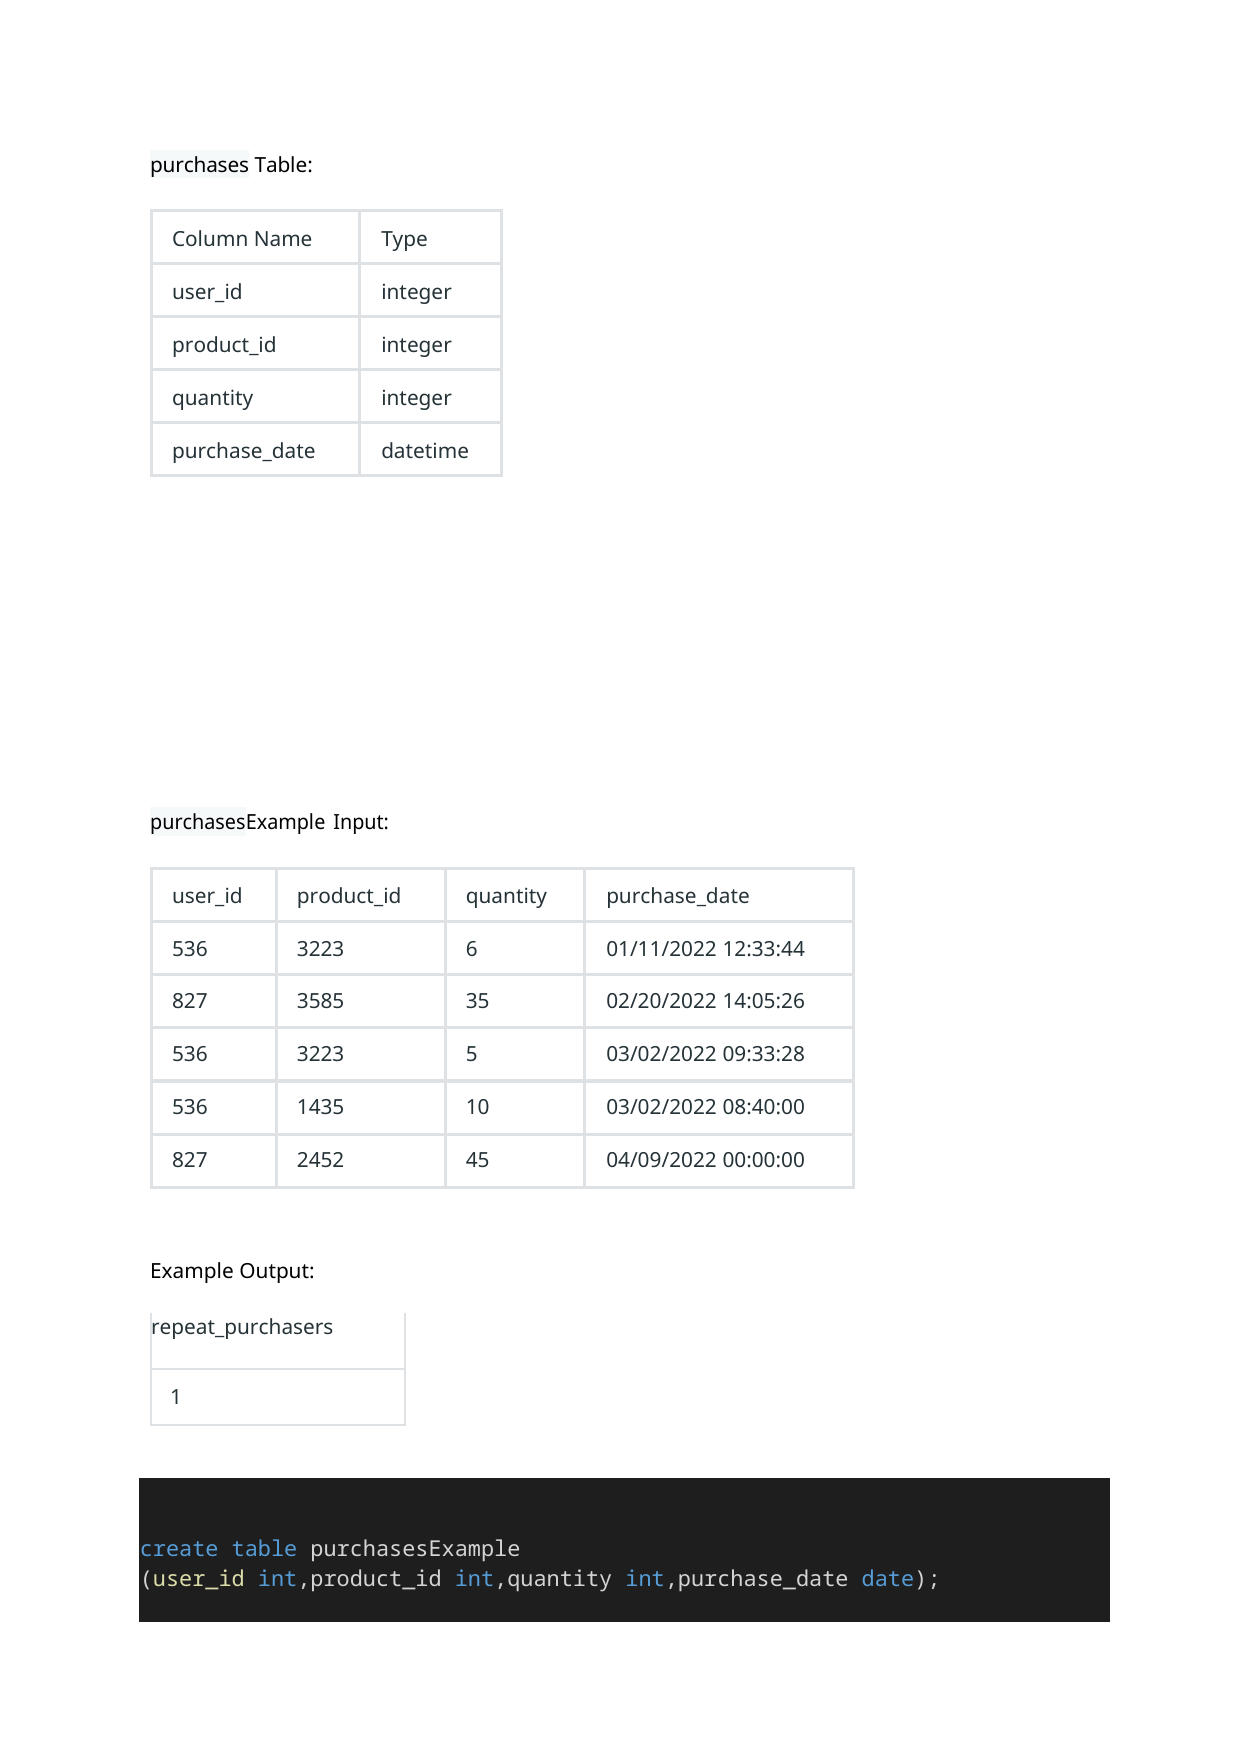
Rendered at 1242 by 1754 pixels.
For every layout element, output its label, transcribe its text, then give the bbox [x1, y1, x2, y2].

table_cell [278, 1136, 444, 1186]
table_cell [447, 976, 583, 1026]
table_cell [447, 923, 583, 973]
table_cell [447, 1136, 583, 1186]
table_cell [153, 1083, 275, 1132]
text purchases Table: [249, 150, 1110, 178]
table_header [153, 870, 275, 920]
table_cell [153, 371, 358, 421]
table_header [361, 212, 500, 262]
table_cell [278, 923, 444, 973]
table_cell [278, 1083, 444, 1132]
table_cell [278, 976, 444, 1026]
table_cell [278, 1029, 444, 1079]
text create table purchasesExample [139, 1533, 1110, 1563]
text purchasesExample Input: [246, 807, 1110, 836]
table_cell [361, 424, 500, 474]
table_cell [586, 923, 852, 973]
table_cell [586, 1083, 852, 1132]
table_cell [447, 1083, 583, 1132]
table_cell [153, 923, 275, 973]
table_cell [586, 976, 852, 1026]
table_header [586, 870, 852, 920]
text (user_id int,product_id int,quantity int,purchase_date date); [139, 1563, 1110, 1592]
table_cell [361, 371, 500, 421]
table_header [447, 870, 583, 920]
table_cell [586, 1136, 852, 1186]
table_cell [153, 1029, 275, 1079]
text Example Output: [150, 1256, 1110, 1285]
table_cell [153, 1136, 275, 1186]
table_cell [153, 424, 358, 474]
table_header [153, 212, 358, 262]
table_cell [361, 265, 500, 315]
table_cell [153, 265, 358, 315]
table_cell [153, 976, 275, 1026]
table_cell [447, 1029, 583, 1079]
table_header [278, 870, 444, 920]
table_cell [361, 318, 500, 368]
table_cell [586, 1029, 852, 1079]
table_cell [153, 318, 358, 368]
